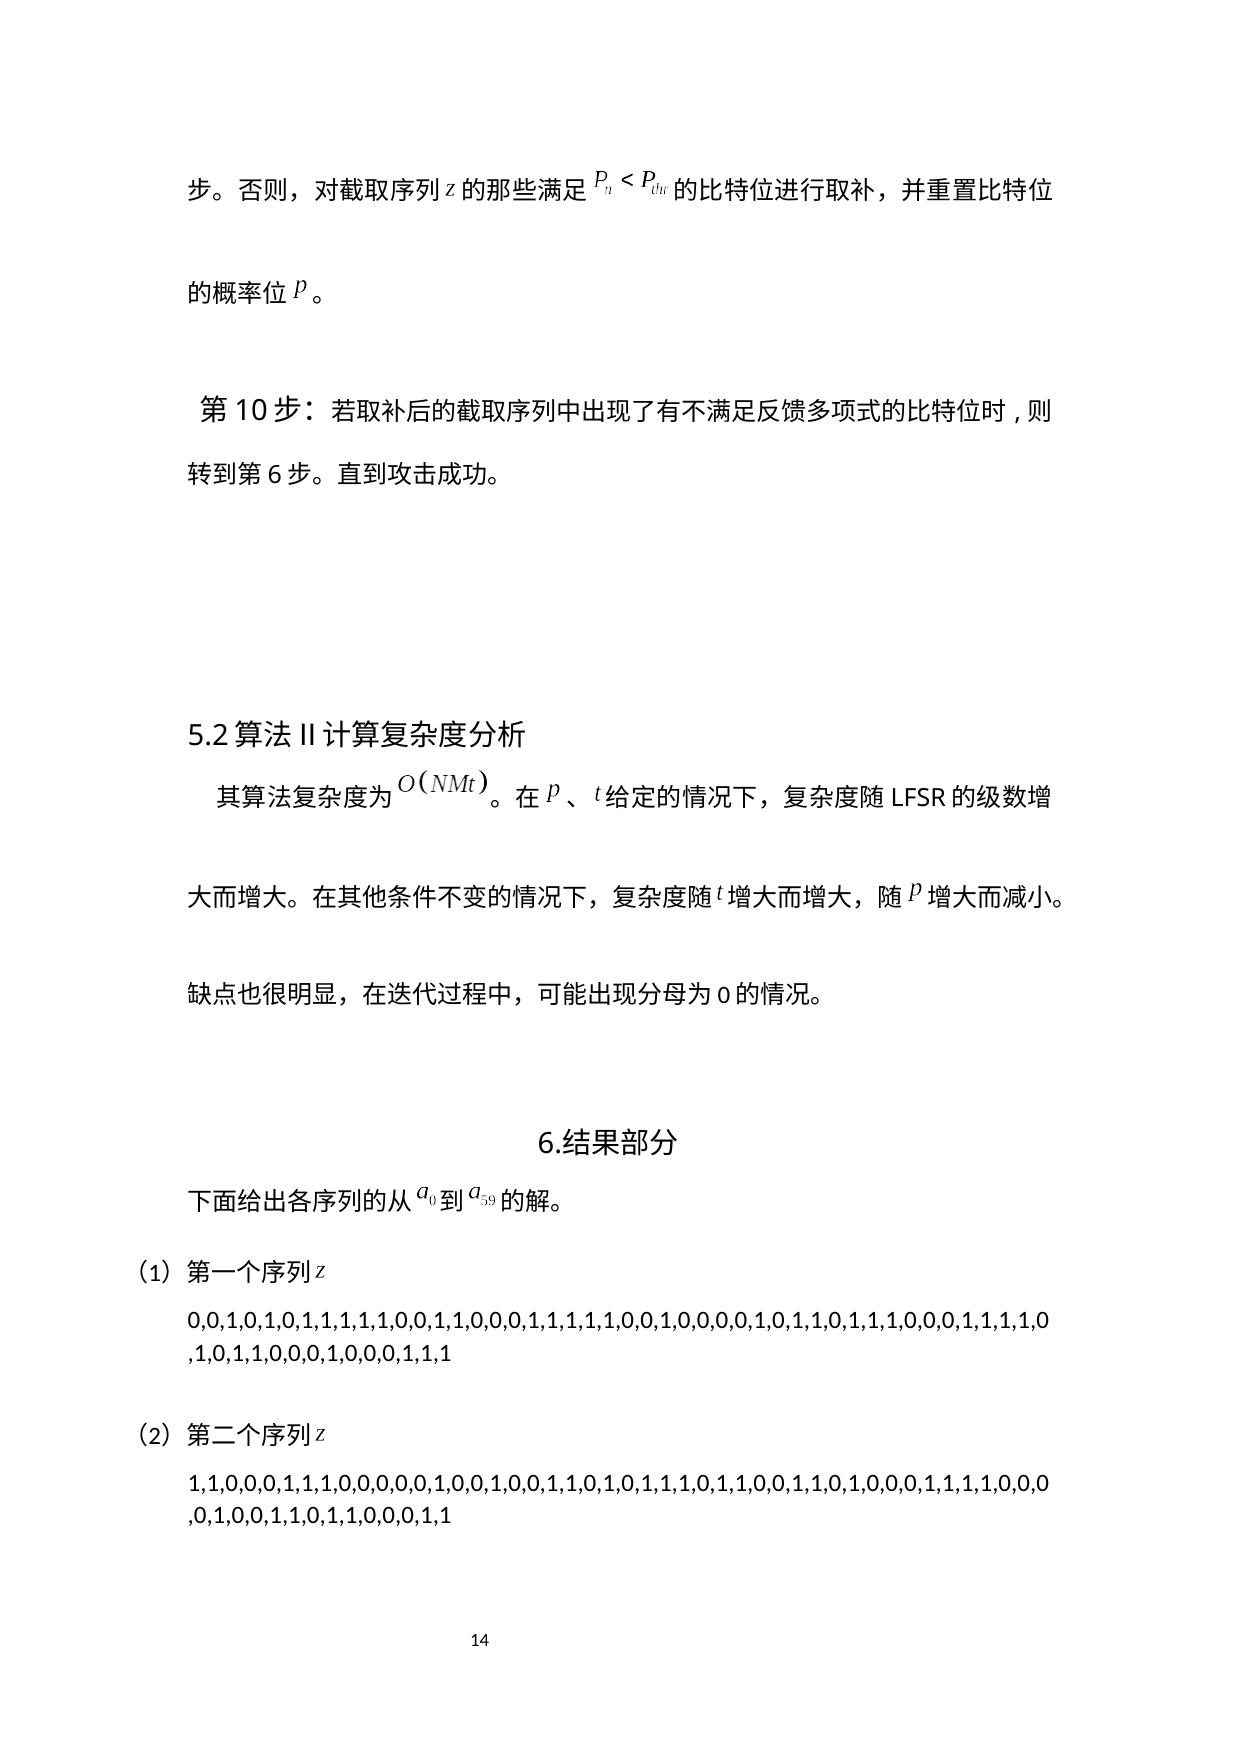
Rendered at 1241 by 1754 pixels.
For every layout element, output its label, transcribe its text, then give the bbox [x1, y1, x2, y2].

text （2）第二个序列 [123, 1401, 1053, 1466]
text 0,0,1,0,1,0,1,1,1,1,1,0,0,1,1,0,0,0,1,1,1,1,1,0,0,1,0,0,0,0,1,0,1,1,0,1,1,1,0,0,0,1,1,1,1,0,1,0,1,1,0,0,0,1,0,0,0,1,1,1 [187, 1303, 1053, 1368]
list 结果部分 [187, 1108, 1053, 1173]
text （1）第一个序列 [123, 1238, 1053, 1303]
list 下面给出各序列的从到的解。 [187, 1173, 1053, 1238]
text 5.2算法Ⅱ计算复杂度分析 [187, 700, 1053, 765]
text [187, 162, 1053, 324]
text 其算法复杂度为。在、给定的情况下，复杂度随LFSR的级数增大而增大。在其他条件不变的情况下，复杂度随增大而增大，随增大而减小。缺点也很明显，在迭代过程中，可能出现分母为0的情况。 [187, 765, 1053, 1025]
text 第10步：若取补后的截取序列中出现了有不满足反馈多项式的比特位时 , 则转到第6步。直到攻击成功。 [187, 375, 1053, 505]
text 1,1,0,0,0,1,1,1,0,0,0,0,0,1,0,0,1,0,0,1,1,0,1,0,1,1,1,0,1,1,0,0,1,1,0,1,0,0,0,1,1,1,1,0,0,0,0,1,0,0,1,1,0,1,1,0,0,0,1,1 [187, 1466, 1053, 1531]
